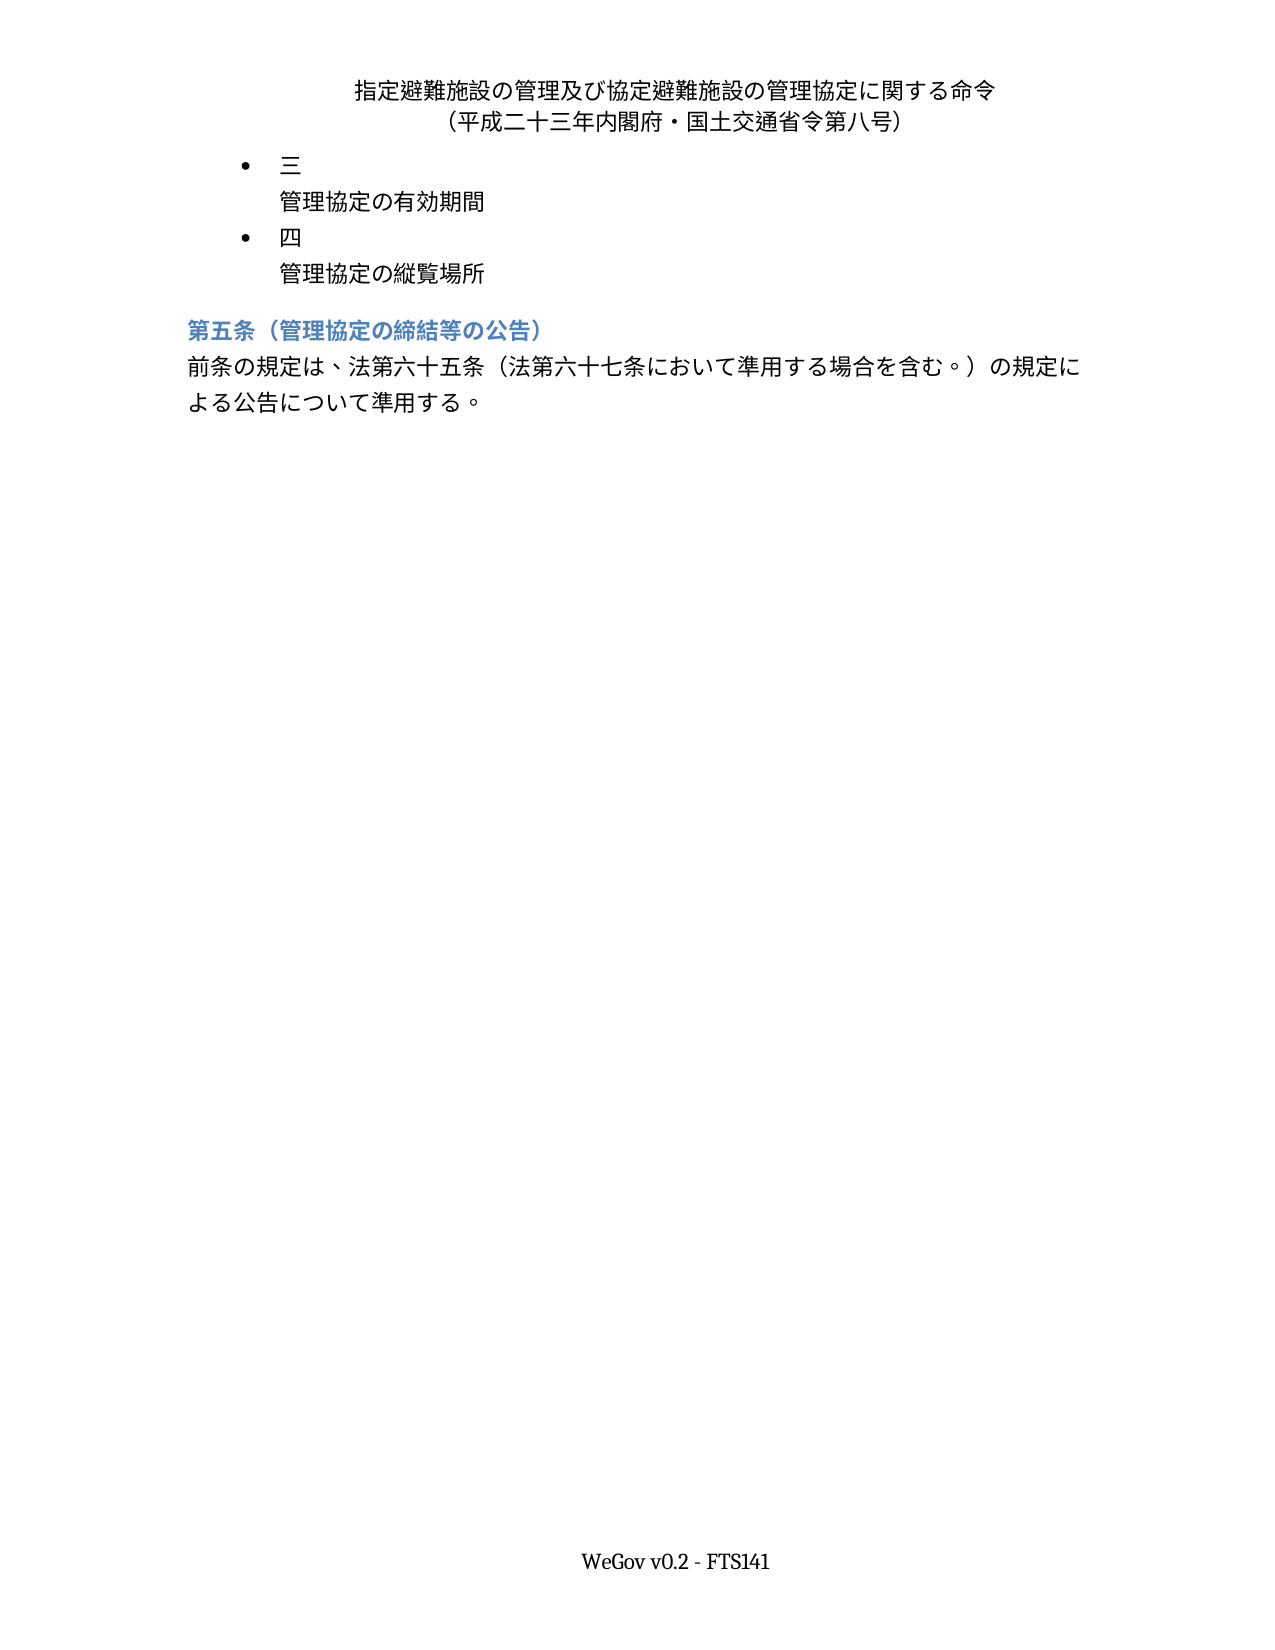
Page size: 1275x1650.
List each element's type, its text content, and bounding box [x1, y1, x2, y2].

text 前条の規定は、法第六十五条（法第六十七条において準用する場合を含む。）の規定による公告について準用する。 [187, 351, 1087, 418]
list 三 管理協定の有効期間 [242, 150, 1087, 217]
subtitle 第五条（管理協定の締結等の公告） [187, 314, 1087, 346]
list 四 管理協定の縦覧場所 [242, 222, 1087, 289]
